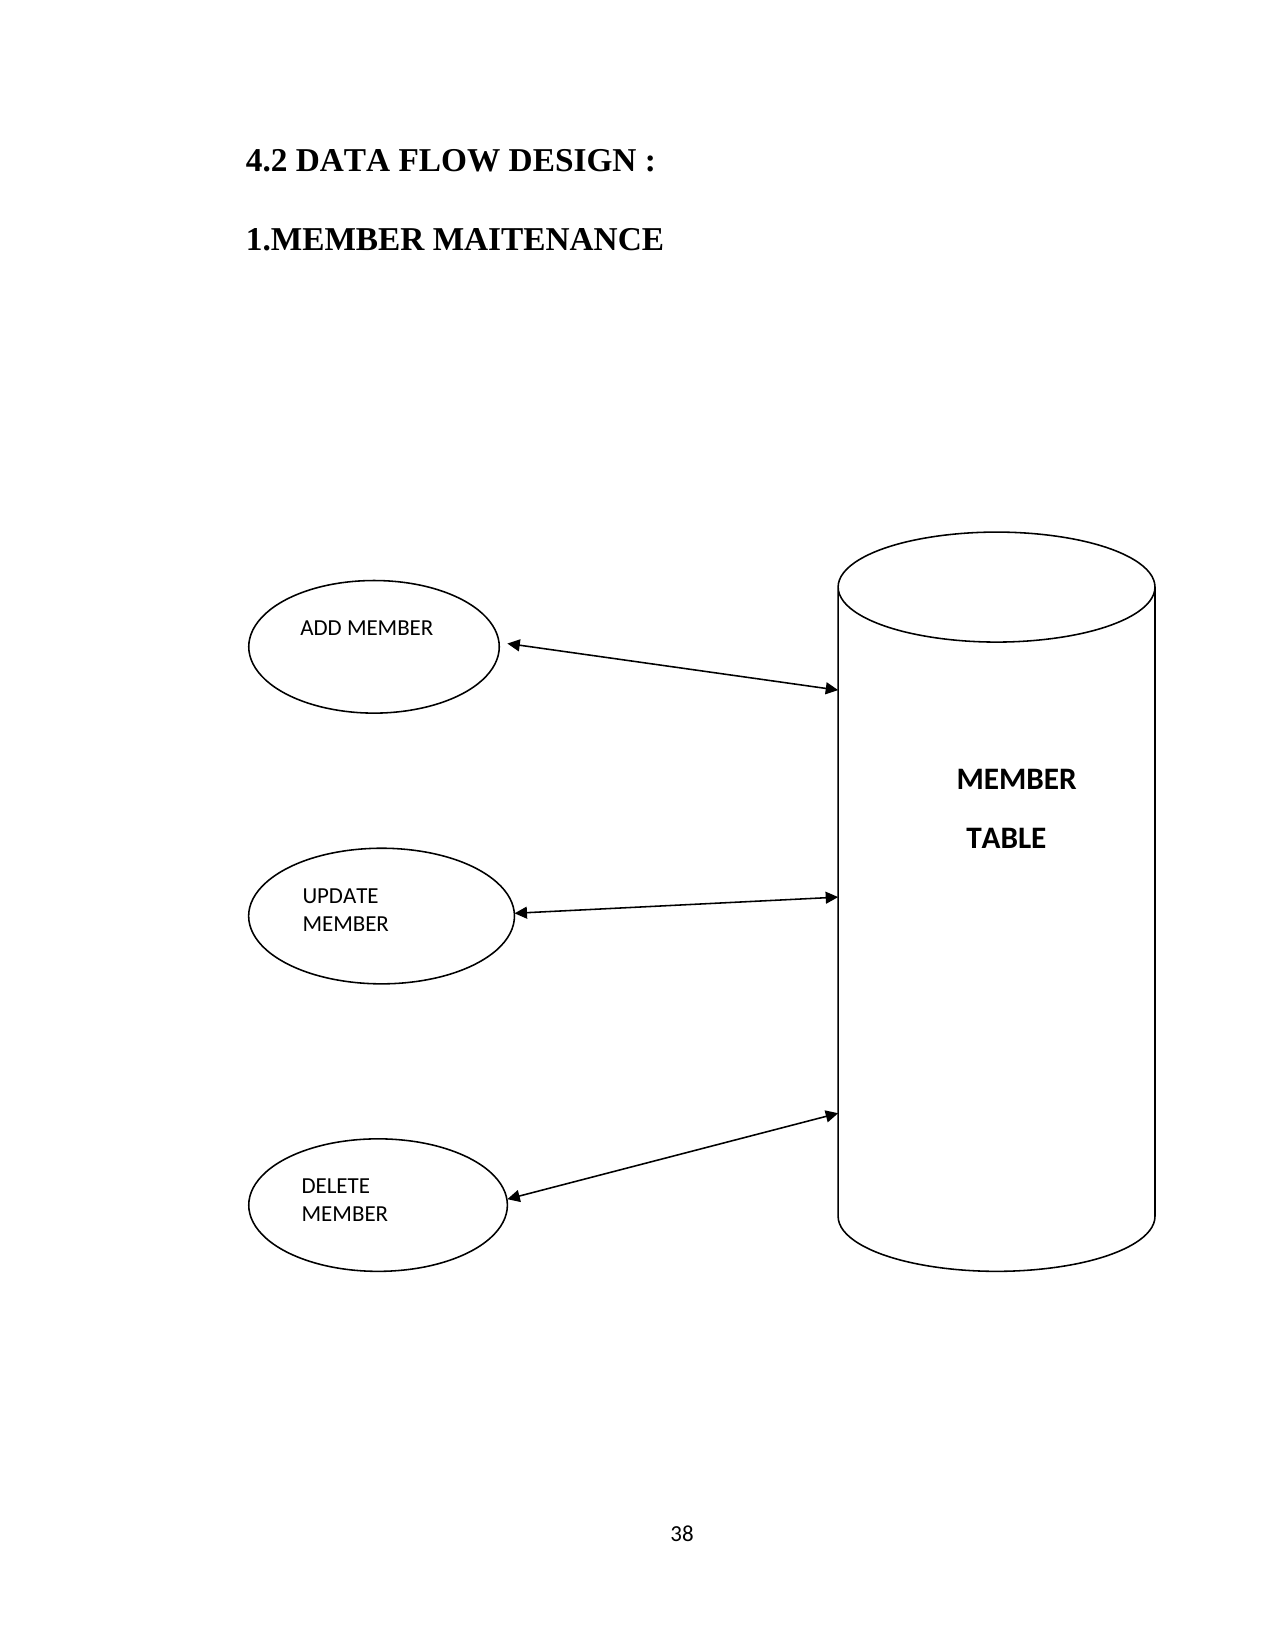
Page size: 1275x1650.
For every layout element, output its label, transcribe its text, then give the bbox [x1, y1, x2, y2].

text 1.MEMBER MAITENANCE [246, 219, 1127, 257]
text 4.2 DATA FLOW DESIGN : [246, 141, 1127, 179]
